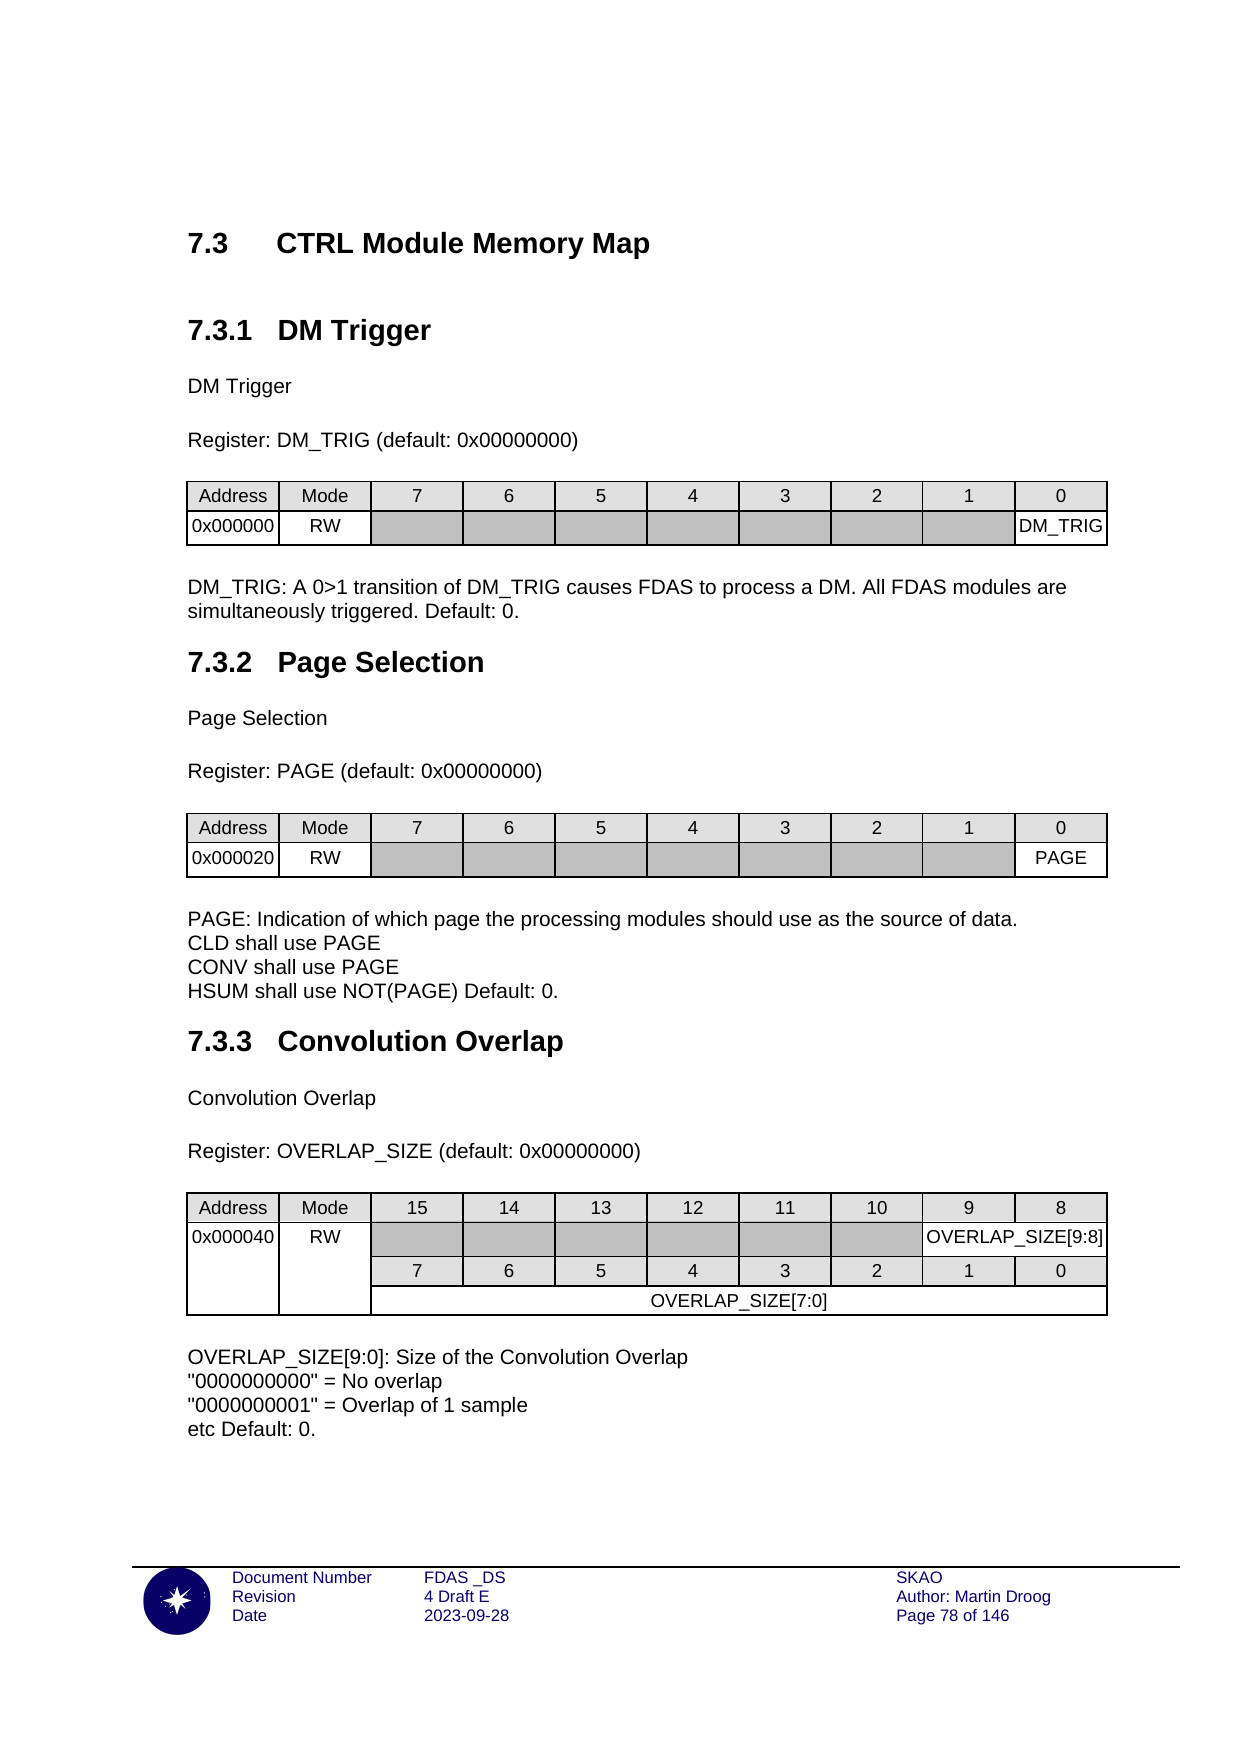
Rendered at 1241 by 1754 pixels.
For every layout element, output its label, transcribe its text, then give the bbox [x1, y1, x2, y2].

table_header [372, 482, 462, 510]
text Convolution Overlap [187, 1086, 1107, 1110]
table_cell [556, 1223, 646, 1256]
picture [143, 1567, 211, 1635]
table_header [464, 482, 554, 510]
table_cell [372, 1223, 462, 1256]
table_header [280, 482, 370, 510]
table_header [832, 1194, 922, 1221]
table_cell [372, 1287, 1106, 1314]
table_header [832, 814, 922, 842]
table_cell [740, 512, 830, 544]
text DM Trigger [187, 374, 1107, 398]
subtitle DM Trigger [187, 320, 1107, 345]
text Register: PAGE (default: 0x00000000) [187, 759, 1107, 783]
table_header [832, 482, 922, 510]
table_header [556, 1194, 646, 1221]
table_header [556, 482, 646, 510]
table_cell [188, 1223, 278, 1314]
text DM_TRIG: A 0>1 transition of DM_TRIG causes FDAS to process a DM. All FDAS modules are simultaneously triggered. Default: 0. [187, 575, 1107, 623]
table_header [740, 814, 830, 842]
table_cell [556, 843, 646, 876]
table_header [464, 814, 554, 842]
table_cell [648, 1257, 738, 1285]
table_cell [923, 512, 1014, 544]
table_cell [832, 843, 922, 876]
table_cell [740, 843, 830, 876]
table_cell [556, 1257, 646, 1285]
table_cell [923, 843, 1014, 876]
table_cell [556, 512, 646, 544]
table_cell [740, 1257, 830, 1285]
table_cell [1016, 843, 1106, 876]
text Register: OVERLAP_SIZE (default: 0x00000000) [187, 1139, 1107, 1163]
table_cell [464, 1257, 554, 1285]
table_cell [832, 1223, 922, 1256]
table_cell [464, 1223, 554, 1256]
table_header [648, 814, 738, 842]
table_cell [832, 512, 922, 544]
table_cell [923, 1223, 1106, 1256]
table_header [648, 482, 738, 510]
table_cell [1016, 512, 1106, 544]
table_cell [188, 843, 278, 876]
text Page Selection [187, 706, 1107, 730]
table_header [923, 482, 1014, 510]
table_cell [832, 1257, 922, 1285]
subtitle Convolution Overlap [187, 1032, 1107, 1057]
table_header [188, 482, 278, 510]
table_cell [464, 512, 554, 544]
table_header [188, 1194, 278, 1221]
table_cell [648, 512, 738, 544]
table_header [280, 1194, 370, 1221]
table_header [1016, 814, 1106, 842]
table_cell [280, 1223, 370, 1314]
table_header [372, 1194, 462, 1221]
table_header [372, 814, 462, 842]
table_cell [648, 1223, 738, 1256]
subtitle CTRL Module Memory Map [187, 226, 1107, 260]
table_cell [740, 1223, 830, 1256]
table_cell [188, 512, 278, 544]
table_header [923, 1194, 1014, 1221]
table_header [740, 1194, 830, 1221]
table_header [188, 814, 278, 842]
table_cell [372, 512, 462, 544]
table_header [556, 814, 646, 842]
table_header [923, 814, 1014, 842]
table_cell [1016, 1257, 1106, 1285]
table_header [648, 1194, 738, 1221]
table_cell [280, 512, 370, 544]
text PAGE: Indication of which page the processing modules should use as the source of data. CLD shall use PAGE CONV shall use PAGE HSUM shall use NOT(PAGE) Default: 0. [187, 907, 1107, 1002]
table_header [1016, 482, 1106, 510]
text Register: DM_TRIG (default: 0x00000000) [187, 427, 1107, 451]
subtitle Page Selection [187, 652, 1107, 677]
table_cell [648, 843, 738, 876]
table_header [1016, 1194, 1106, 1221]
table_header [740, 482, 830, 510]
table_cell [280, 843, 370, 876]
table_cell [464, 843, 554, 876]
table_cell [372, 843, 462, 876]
text OVERLAP_SIZE[9:0]: Size of the Convolution Overlap "0000000000" = No overlap "0000000001" = Overlap of 1 sample etc Default: 0. [187, 1345, 1107, 1441]
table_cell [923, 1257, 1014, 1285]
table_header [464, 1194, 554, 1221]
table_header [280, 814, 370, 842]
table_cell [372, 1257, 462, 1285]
